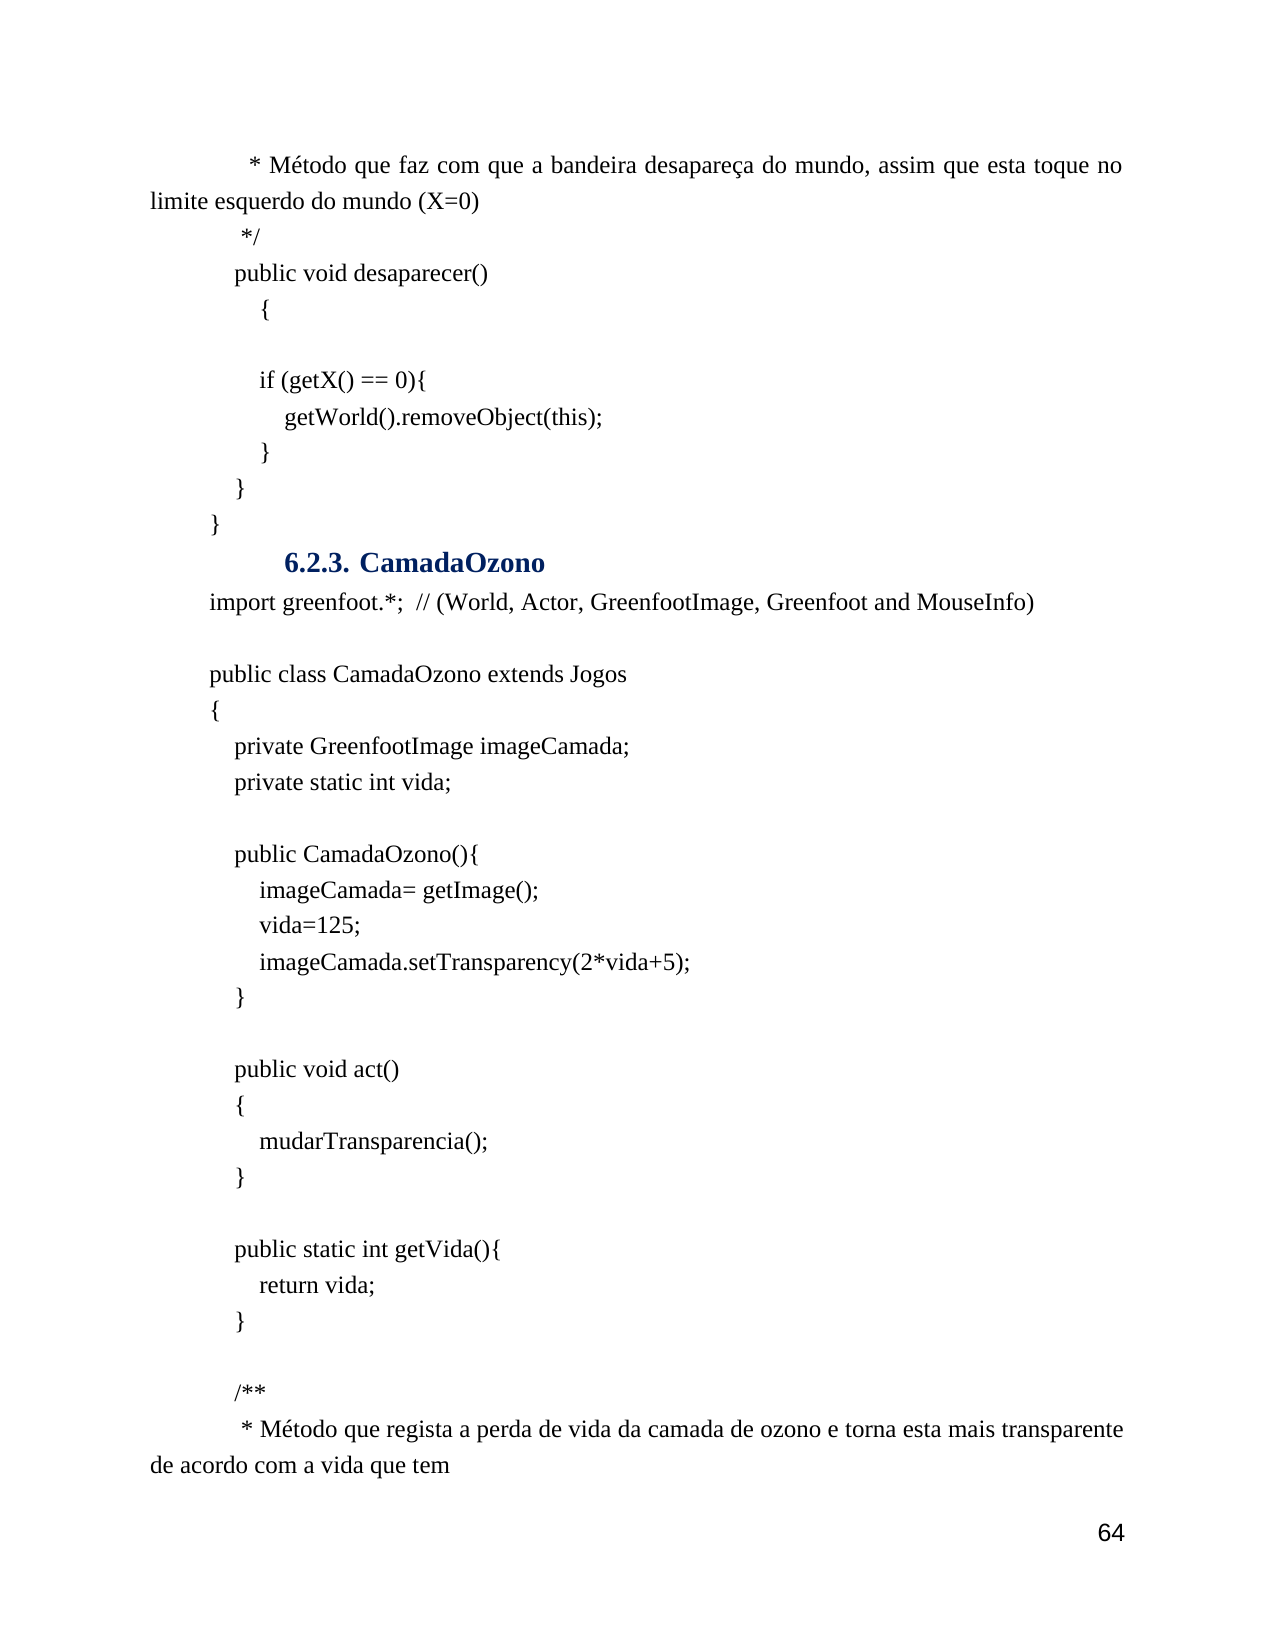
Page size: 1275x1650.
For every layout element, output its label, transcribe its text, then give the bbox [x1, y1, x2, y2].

text } [150, 473, 1125, 502]
text getWorld().removeObject(this); [150, 402, 1125, 430]
text return vida; [150, 1270, 1125, 1299]
text vida=125; [150, 911, 1125, 939]
text public static int getVida(){ [150, 1234, 1125, 1263]
text { [150, 695, 1125, 724]
text mudarTransparencia(); [150, 1126, 1125, 1155]
text } [150, 1306, 1125, 1335]
text } [150, 509, 1125, 538]
text imageCamada.setTransparency(2*vida+5); [150, 947, 1125, 975]
text public CamadaOzono(){ [150, 839, 1125, 867]
text /** [150, 1378, 1125, 1407]
text } [150, 982, 1125, 1011]
text */ [150, 222, 1125, 251]
text { [150, 294, 1125, 322]
text } [150, 437, 1125, 466]
text } [150, 1162, 1125, 1191]
text public void desaparecer() [150, 258, 1125, 287]
text public void act() [150, 1054, 1125, 1083]
text if (getX() == 0){ [150, 366, 1125, 394]
text { [150, 1090, 1125, 1119]
text private GreenfootImage imageCamada; [150, 731, 1125, 760]
text private static int vida; [150, 767, 1125, 796]
text import greenfoot.*; // (World, Actor, GreenfootImage, Greenfoot and MouseInfo) [150, 587, 1125, 616]
text imageCamada= getImage(); [150, 875, 1125, 903]
text * Método que regista a perda de vida da camada de ozono e torna esta mais transparente de acordo com a vida que tem [150, 1414, 1125, 1478]
text * Método que faz com que a bandeira desapareça do mundo, assim que esta toque no limite esquerdo do mundo (X=0) [150, 150, 1125, 215]
text public class CamadaOzono extends Jogos [150, 659, 1125, 688]
list CamadaOzono [284, 545, 1125, 579]
